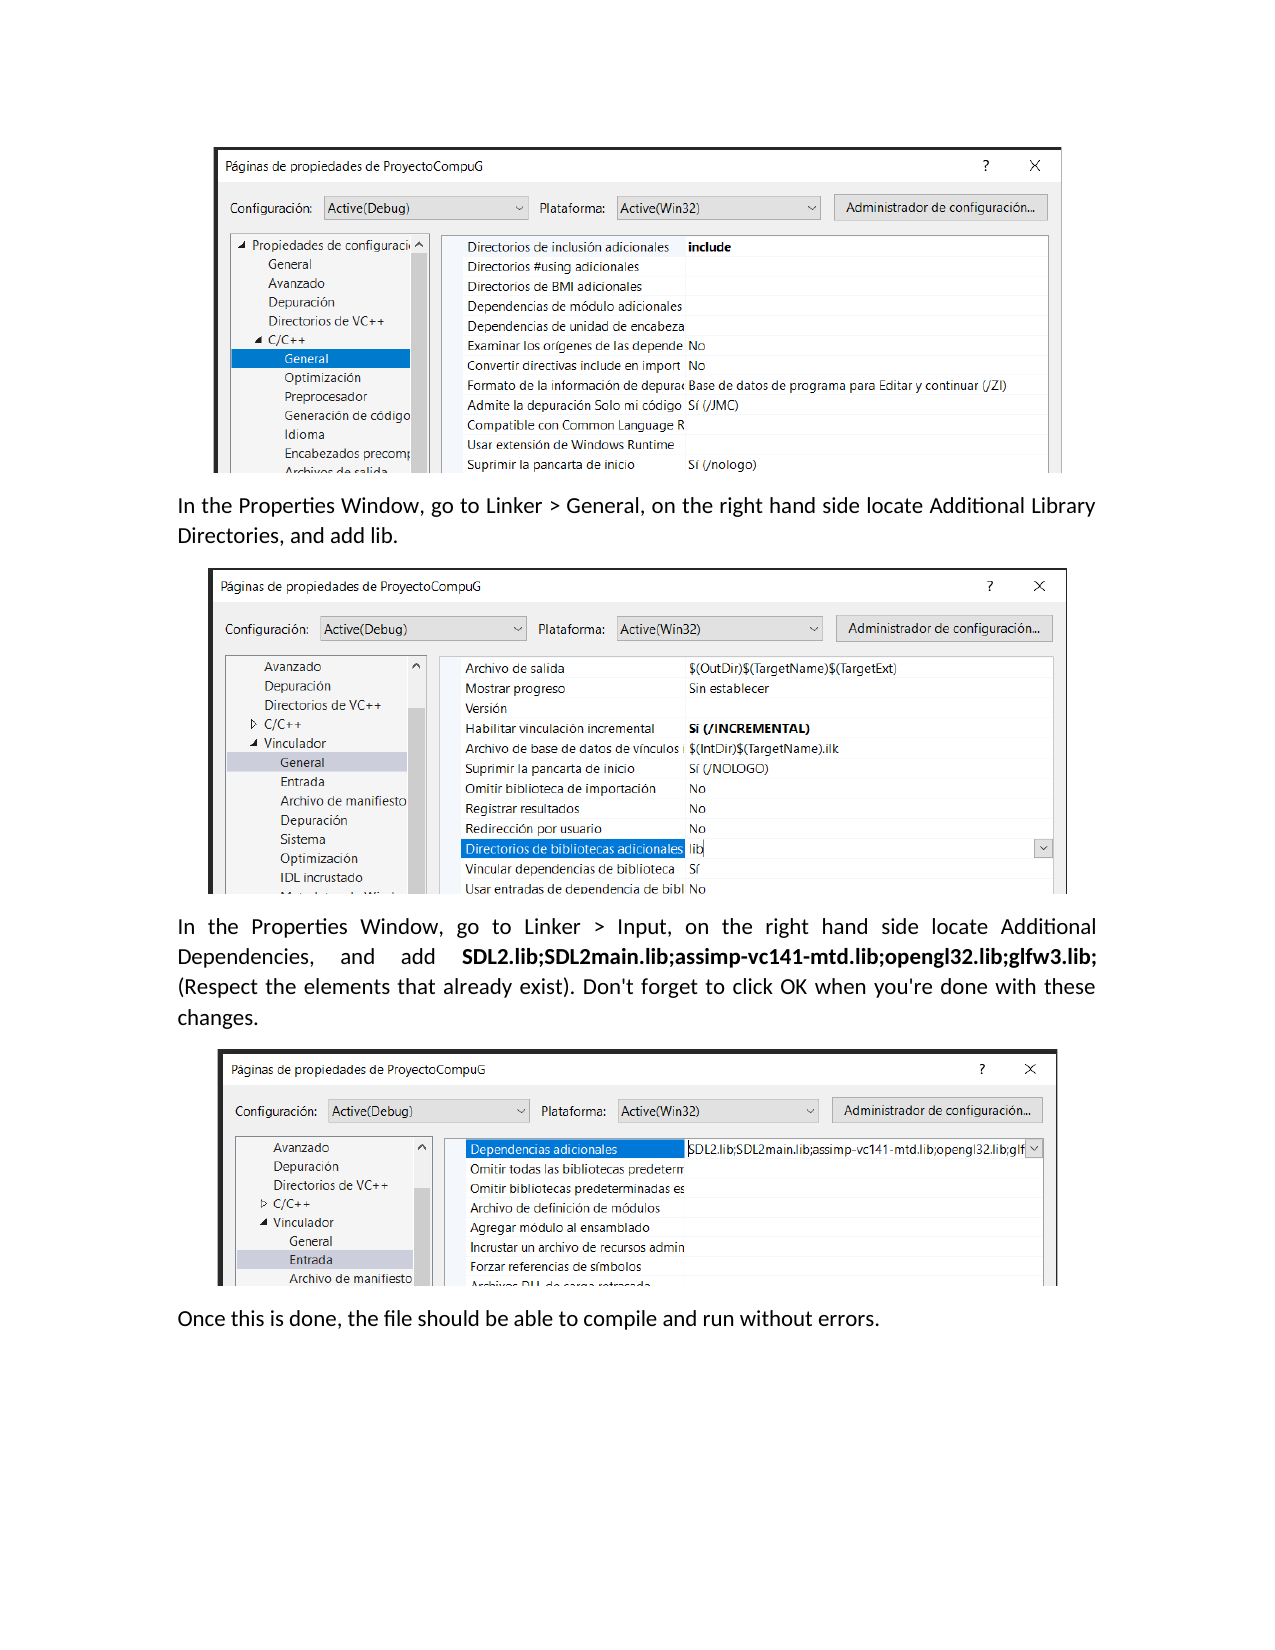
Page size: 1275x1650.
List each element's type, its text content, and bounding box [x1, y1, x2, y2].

picture [208, 568, 1067, 894]
picture [213, 147, 1062, 473]
text In the Properties Window, go to Linker > General, on the right hand side locate Additional Library Directories, and add lib. [177, 491, 1098, 549]
picture [217, 1049, 1058, 1286]
text In the Properties Window, go to Linker > Input, on the right hand side locate Additional Dependencies, and add SDL2.lib;SDL2main.lib;assimp-vc141-mtd.lib;opengl32.lib;glfw3.lib; (Respect the elements that already exist). Don't forget to click OK when you're done with these changes. [177, 912, 1098, 1031]
text Once this is done, the file should be able to compile and run without errors. [177, 1304, 1098, 1333]
